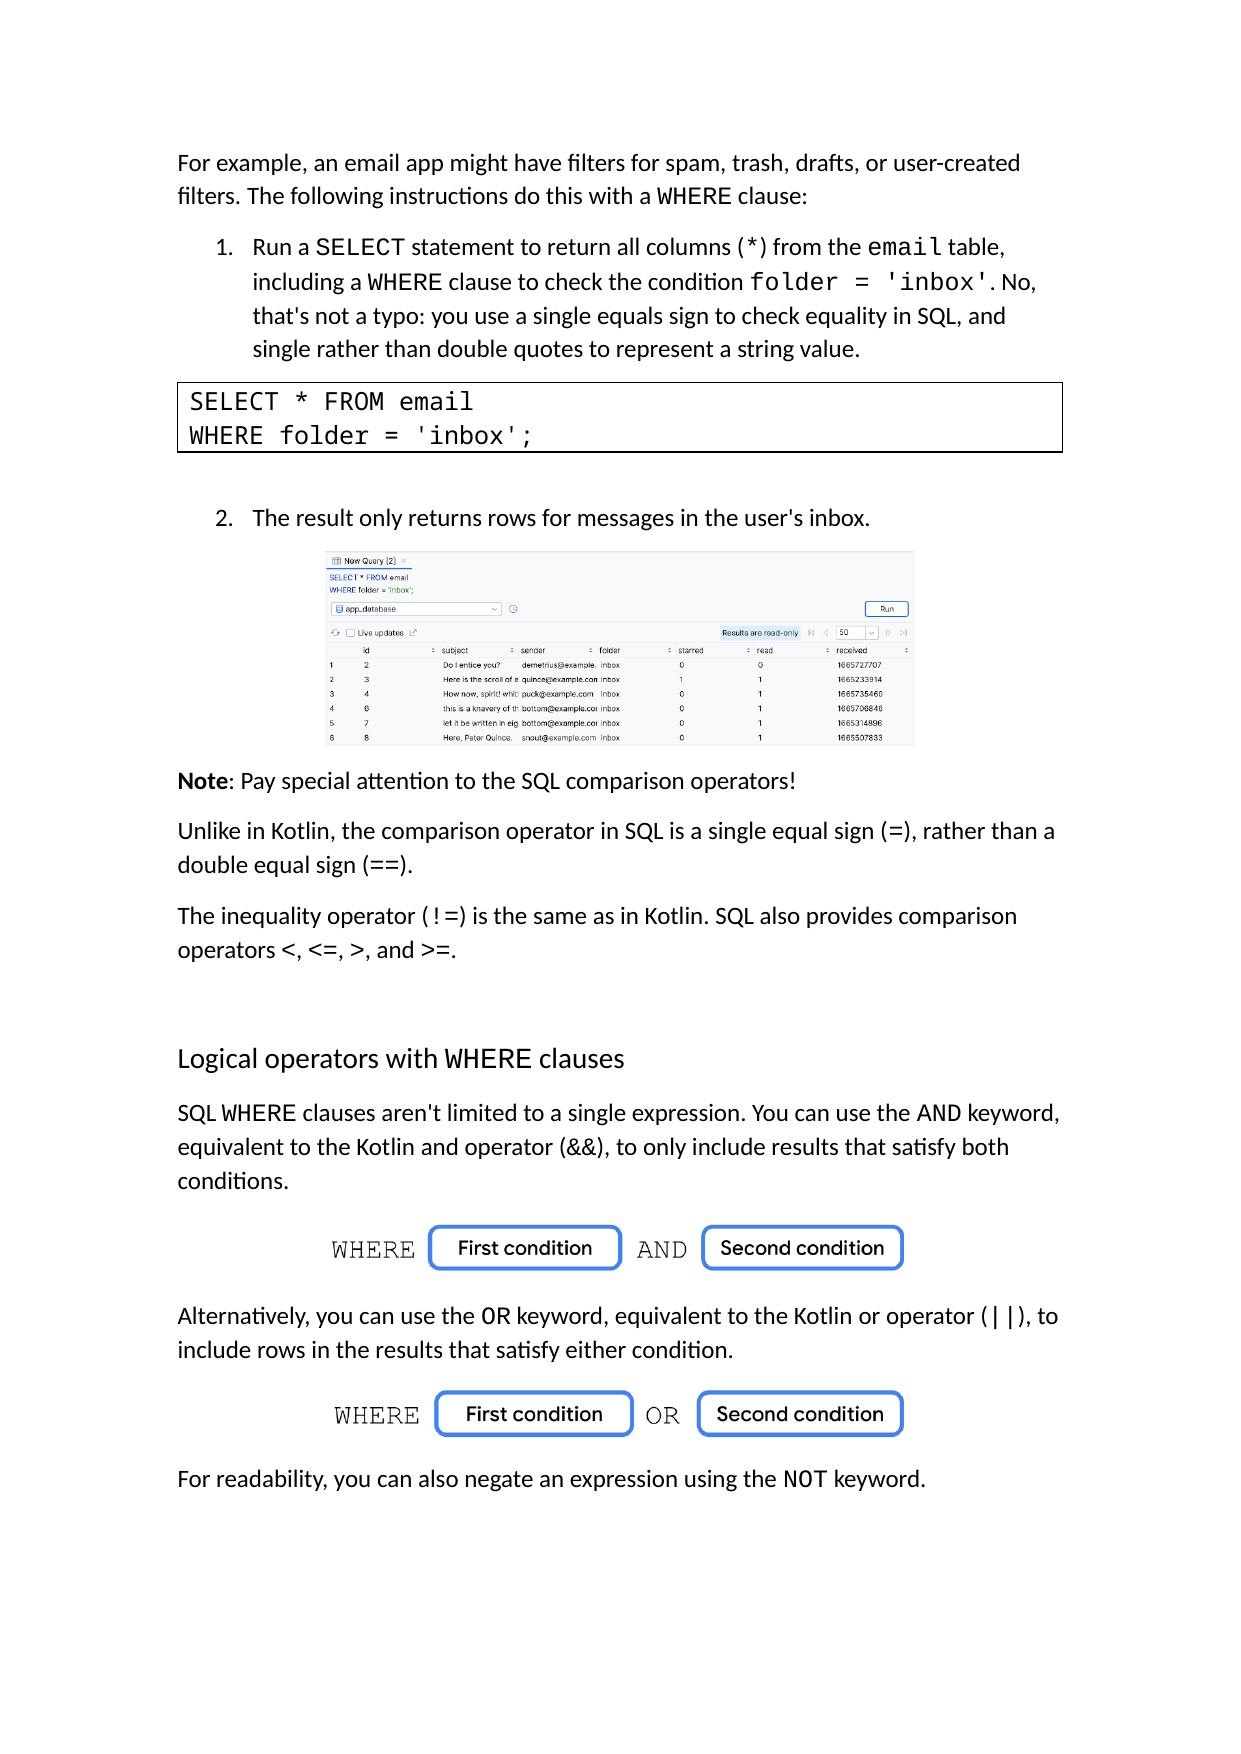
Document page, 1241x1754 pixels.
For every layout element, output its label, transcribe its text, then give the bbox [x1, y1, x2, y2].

list The result only returns rows for messages in the user's inbox. [215, 502, 1063, 533]
text Note: Pay special attention to the SQL comparison operators! [177, 765, 1063, 796]
text The inequality operator (!=) is the same as in Kotlin. SQL also provides comparison operators <, <=, >, and >=. [177, 900, 1063, 966]
picture [325, 1215, 916, 1282]
text For readability, you can also negate an expression using the NOT keyword. [177, 1463, 1063, 1494]
table_header SELECT * FROM email WHERE folder = 'inbox'; [178, 383, 1062, 451]
picture [325, 1384, 916, 1444]
text Logical operators with WHERE clauses [177, 1040, 1063, 1077]
text SQL WHERE clauses aren't limited to a single expression. You can use the AND keyword, equivalent to the Kotlin and operator (&&), to only include results that satisfy both conditions. [177, 1097, 1063, 1196]
text Unlike in Kotlin, the comparison operator in SQL is a single equal sign (=), rather than a double equal sign (==). [177, 815, 1063, 881]
text For example, an email app might have filters for spam, trash, drafts, or user-created filters. The following instructions do this with a WHERE clause: [177, 148, 1063, 212]
picture [325, 551, 916, 747]
text Alternatively, you can use the OR keyword, equivalent to the Kotlin or operator (||), to include rows in the results that satisfy either condition. [177, 1301, 1063, 1365]
list Run a SELECT statement to return all columns (*) from the email table, including a WHERE clause to check the condition folder = 'inbox'. No, that's not a typo: you use a single equals sign to check equality in SQL, and single rather than double quotes to represent a string value. [215, 231, 1063, 363]
